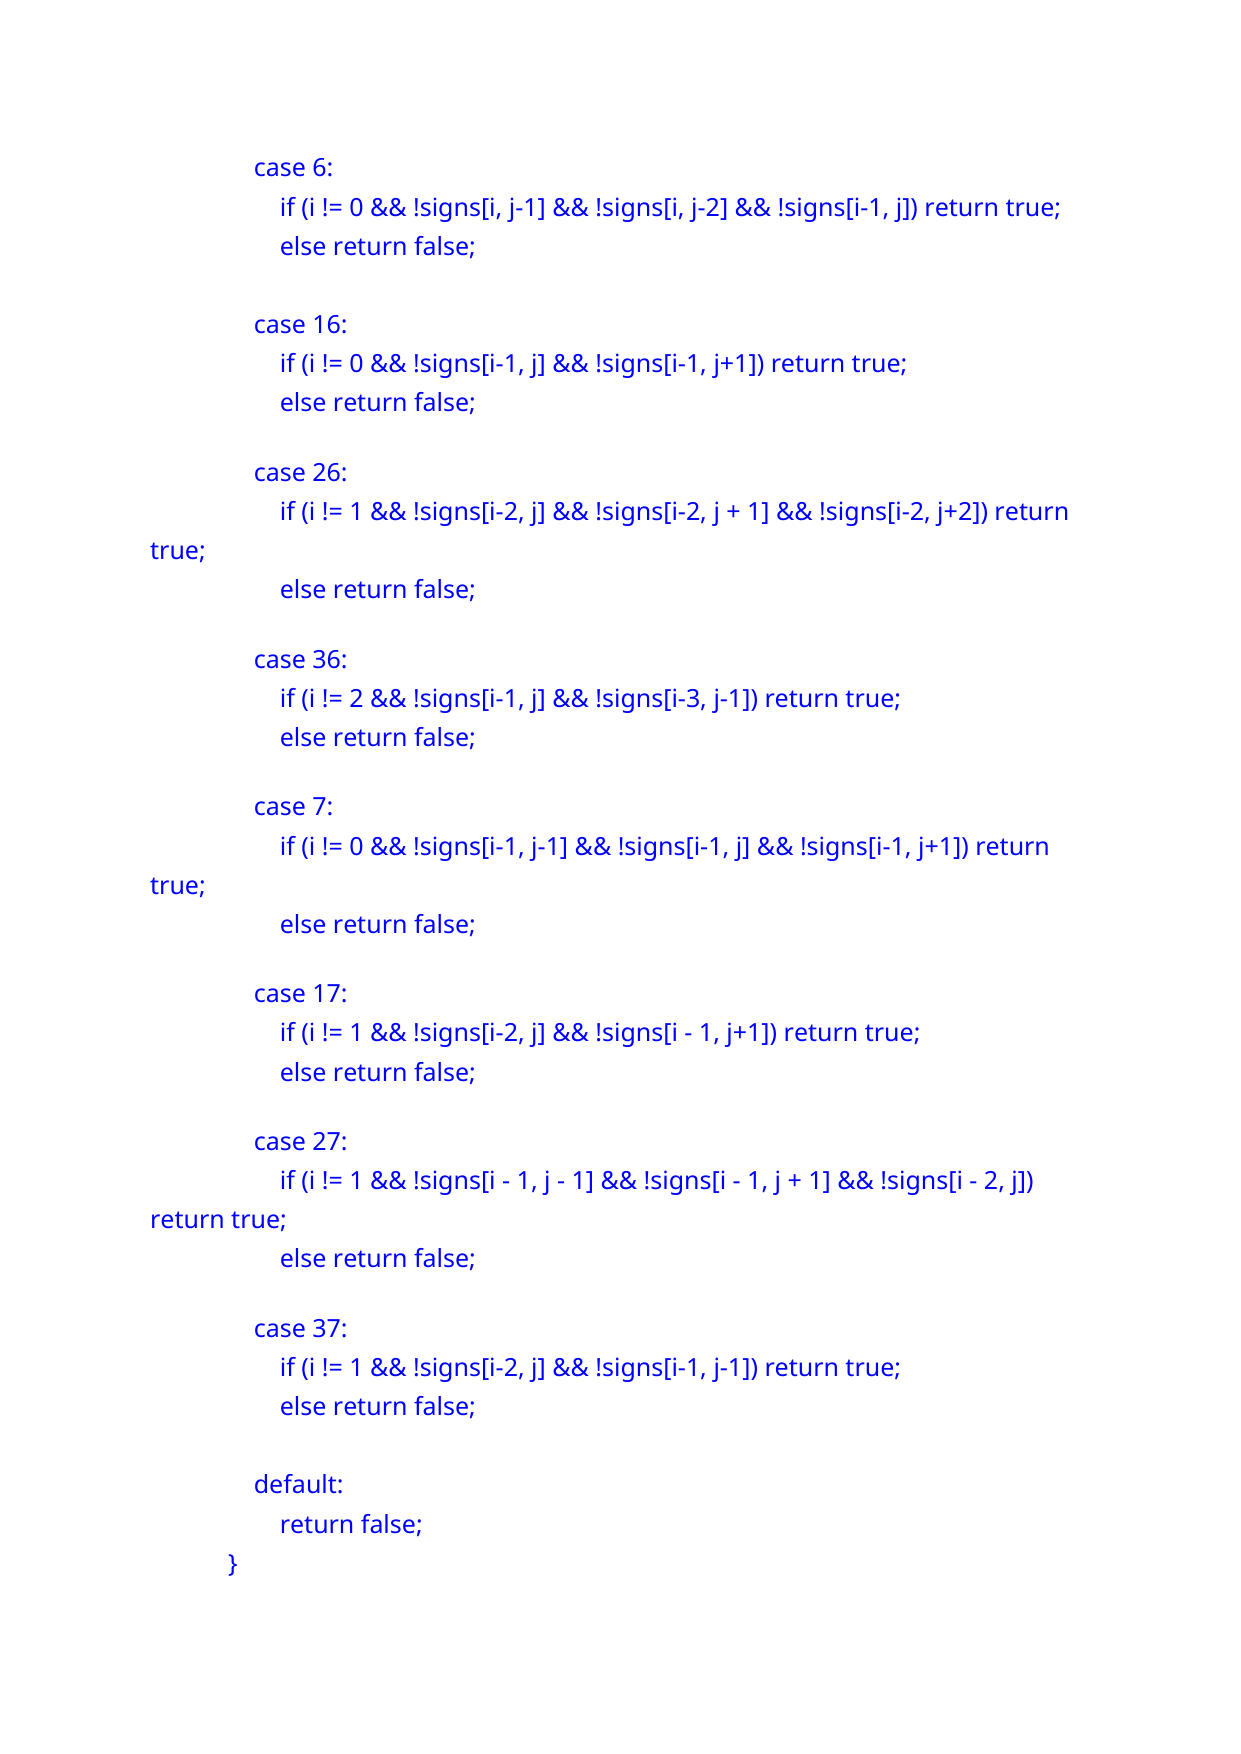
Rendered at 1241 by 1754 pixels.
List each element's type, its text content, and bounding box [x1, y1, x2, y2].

text case 36: [150, 641, 1090, 675]
text if (i != 0 && !signs[i, j-1] && !signs[i, j-2] && !signs[i-1, j]) return true; [150, 189, 1090, 223]
text else return false; [150, 719, 1090, 754]
text if (i != 0 && !signs[i-1, j] && !signs[i-1, j+1]) return true; [150, 346, 1090, 380]
text case 37: [150, 1310, 1090, 1344]
text case 16: [150, 307, 1090, 341]
text default: [150, 1467, 1090, 1501]
text case 6: [150, 150, 1090, 184]
text else return false; [150, 228, 1090, 262]
text case 17: [150, 976, 1090, 1010]
text case 7: [150, 789, 1090, 823]
text return false; [150, 1506, 1090, 1540]
text if (i != 1 && !signs[i-2, j] && !signs[i-1, j-1]) return true; [150, 1349, 1090, 1384]
text if (i != 1 && !signs[i-2, j] && !signs[i - 1, j+1]) return true; [150, 1015, 1090, 1049]
text if (i != 0 && !signs[i-1, j-1] && !signs[i-1, j] && !signs[i-1, j+1]) return true; [150, 828, 1090, 901]
text case 26: [150, 454, 1090, 488]
text if (i != 1 && !signs[i-2, j] && !signs[i-2, j + 1] && !signs[i-2, j+2]) return true; [150, 493, 1090, 567]
text else return false; [150, 1054, 1090, 1088]
text else return false; [150, 1241, 1090, 1275]
text } [150, 1545, 1090, 1579]
text else return false; [150, 385, 1090, 419]
text else return false; [150, 906, 1090, 941]
text if (i != 1 && !signs[i - 1, j - 1] && !signs[i - 1, j + 1] && !signs[i - 2, j]) return true; [150, 1163, 1090, 1236]
text if (i != 2 && !signs[i-1, j] && !signs[i-3, j-1]) return true; [150, 680, 1090, 714]
text else return false; [150, 572, 1090, 606]
text else return false; [150, 1389, 1090, 1423]
text case 27: [150, 1123, 1090, 1158]
